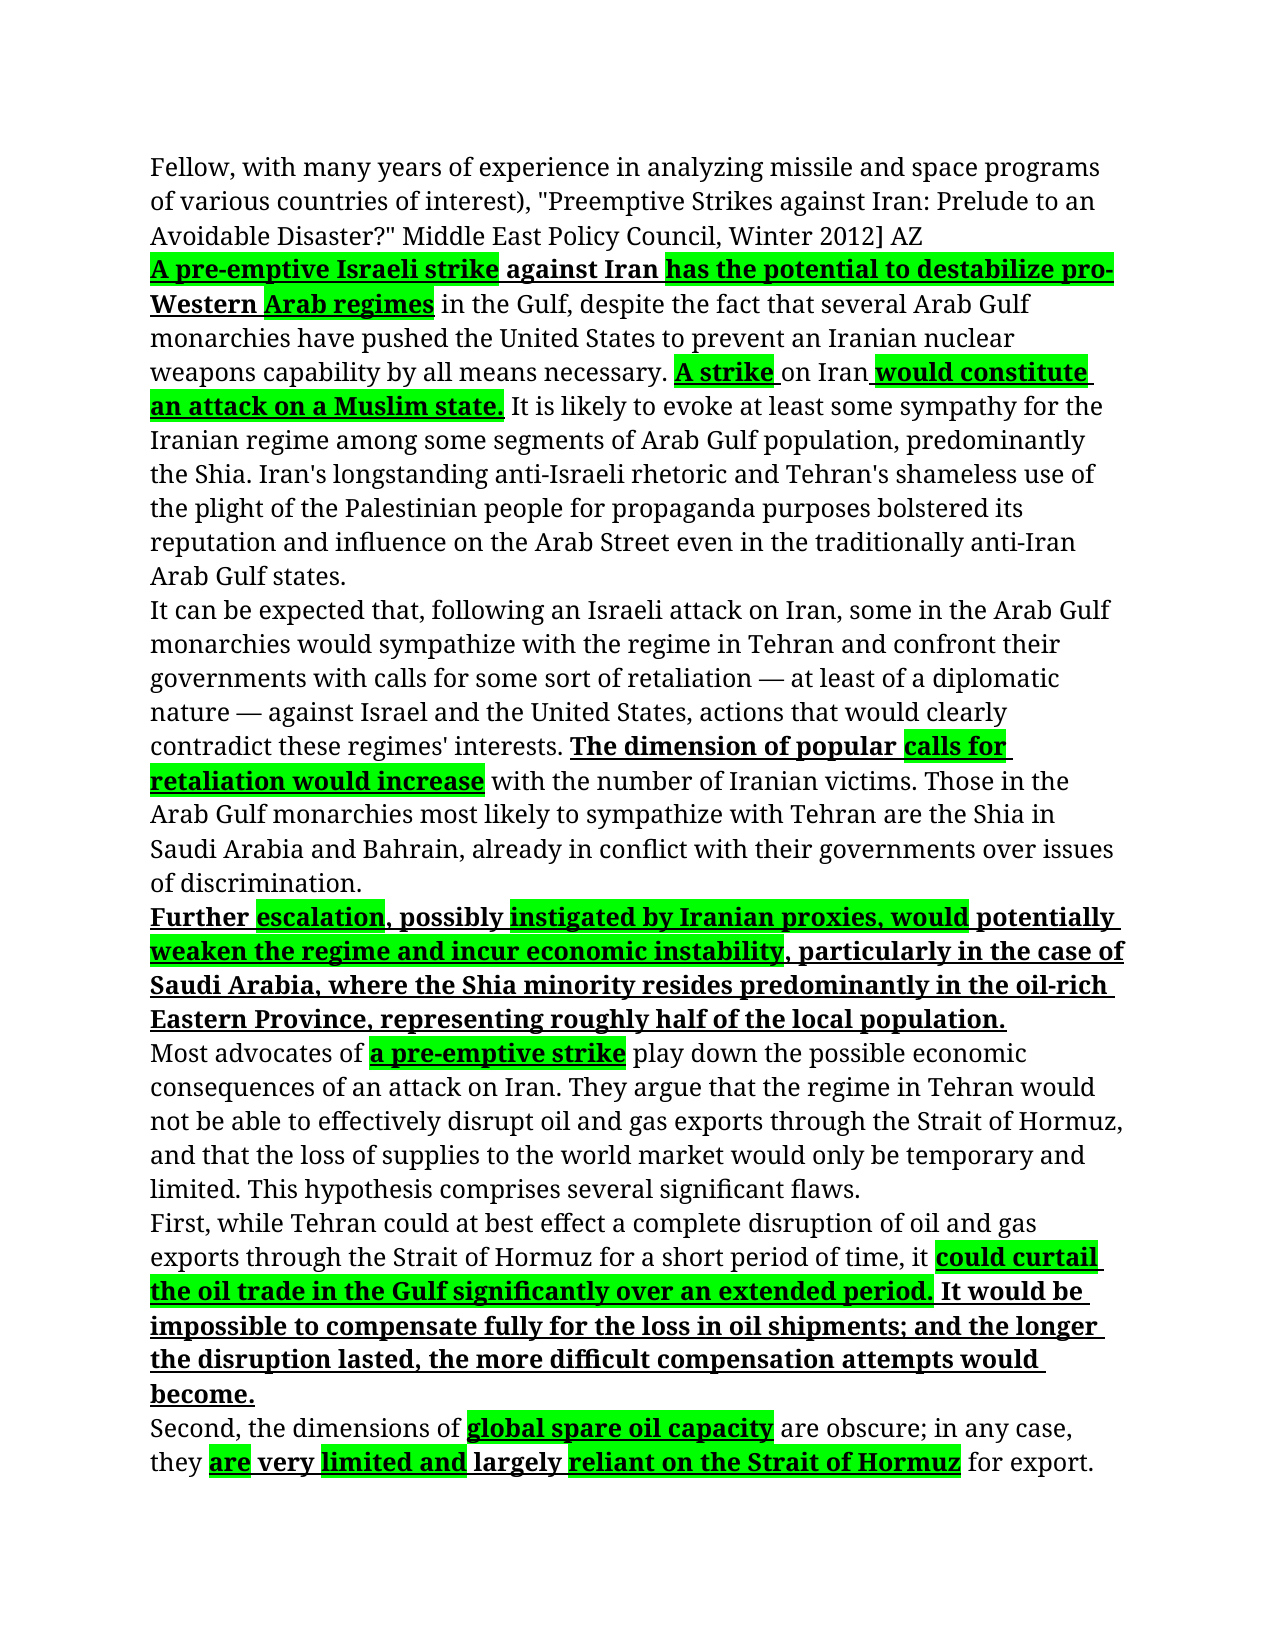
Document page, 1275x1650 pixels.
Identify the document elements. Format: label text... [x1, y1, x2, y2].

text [150, 150, 1125, 252]
text Most advocates of a pre-emptive strike play down the possible economic consequences of an attack on Iran. They argue that the regime in Tehran would not be able to effectively disrupt oil and gas exports through the Strait of Hormuz, and that the loss of supplies to the world market would only be temporary and limited. This hypothesis comprises several significant flaws. [150, 1036, 1125, 1206]
text A pre-emptive Israeli strike against Iran has the potential to destabilize pro-Western Arab regimes in the Gulf, despite the fact that several Arab Gulf monarchies have pushed the United States to prevent an Iranian nuclear weapons capability by all means necessary. A strike on Iran would constitute an attack on a Muslim state. It is likely to evoke at least some sympathy for the Iranian regime among some segments of Arab Gulf population, predominantly the Shia. Iran's longstanding anti-Israeli rhetoric and Tehran's shameless use of the plight of the Palestinian people for propaganda purposes bolstered its reputation and influence on the Arab Street even in the traditionally anti-Iran Arab Gulf states. [150, 252, 1125, 593]
text First, while Tehran could at best effect a complete disruption of oil and gas exports through the Strait of Hormuz for a short period of time, it could curtail the oil trade in the Gulf significantly over an extended period. It would be impossible to compensate fully for the loss in oil shipments; and the longer the disruption lasted, the more difficult compensation attempts would become. [150, 1206, 1125, 1410]
text Further escalation, possibly instigated by Iranian proxies, would potentially weaken the regime and incur economic instability, particularly in the case of Saudi Arabia, where the Shia minority resides predominantly in the oil-rich Eastern Province, representing roughly half of the local population. [150, 899, 1125, 1036]
text It can be expected that, following an Israeli attack on Iran, some in the Arab Gulf monarchies would sympathize with the regime in Tehran and confront their governments with calls for some sort of retaliation — at least of a diplomatic nature — against Israel and the United States, actions that would clearly contradict these regimes' interests. The dimension of popular calls for retaliation would increase with the number of Iranian victims. Those in the Arab Gulf monarchies most likely to sympathize with Tehran are the Shia in Saudi Arabia and Bahrain, already in conflict with their governments over issues of discrimination. [150, 593, 1125, 899]
